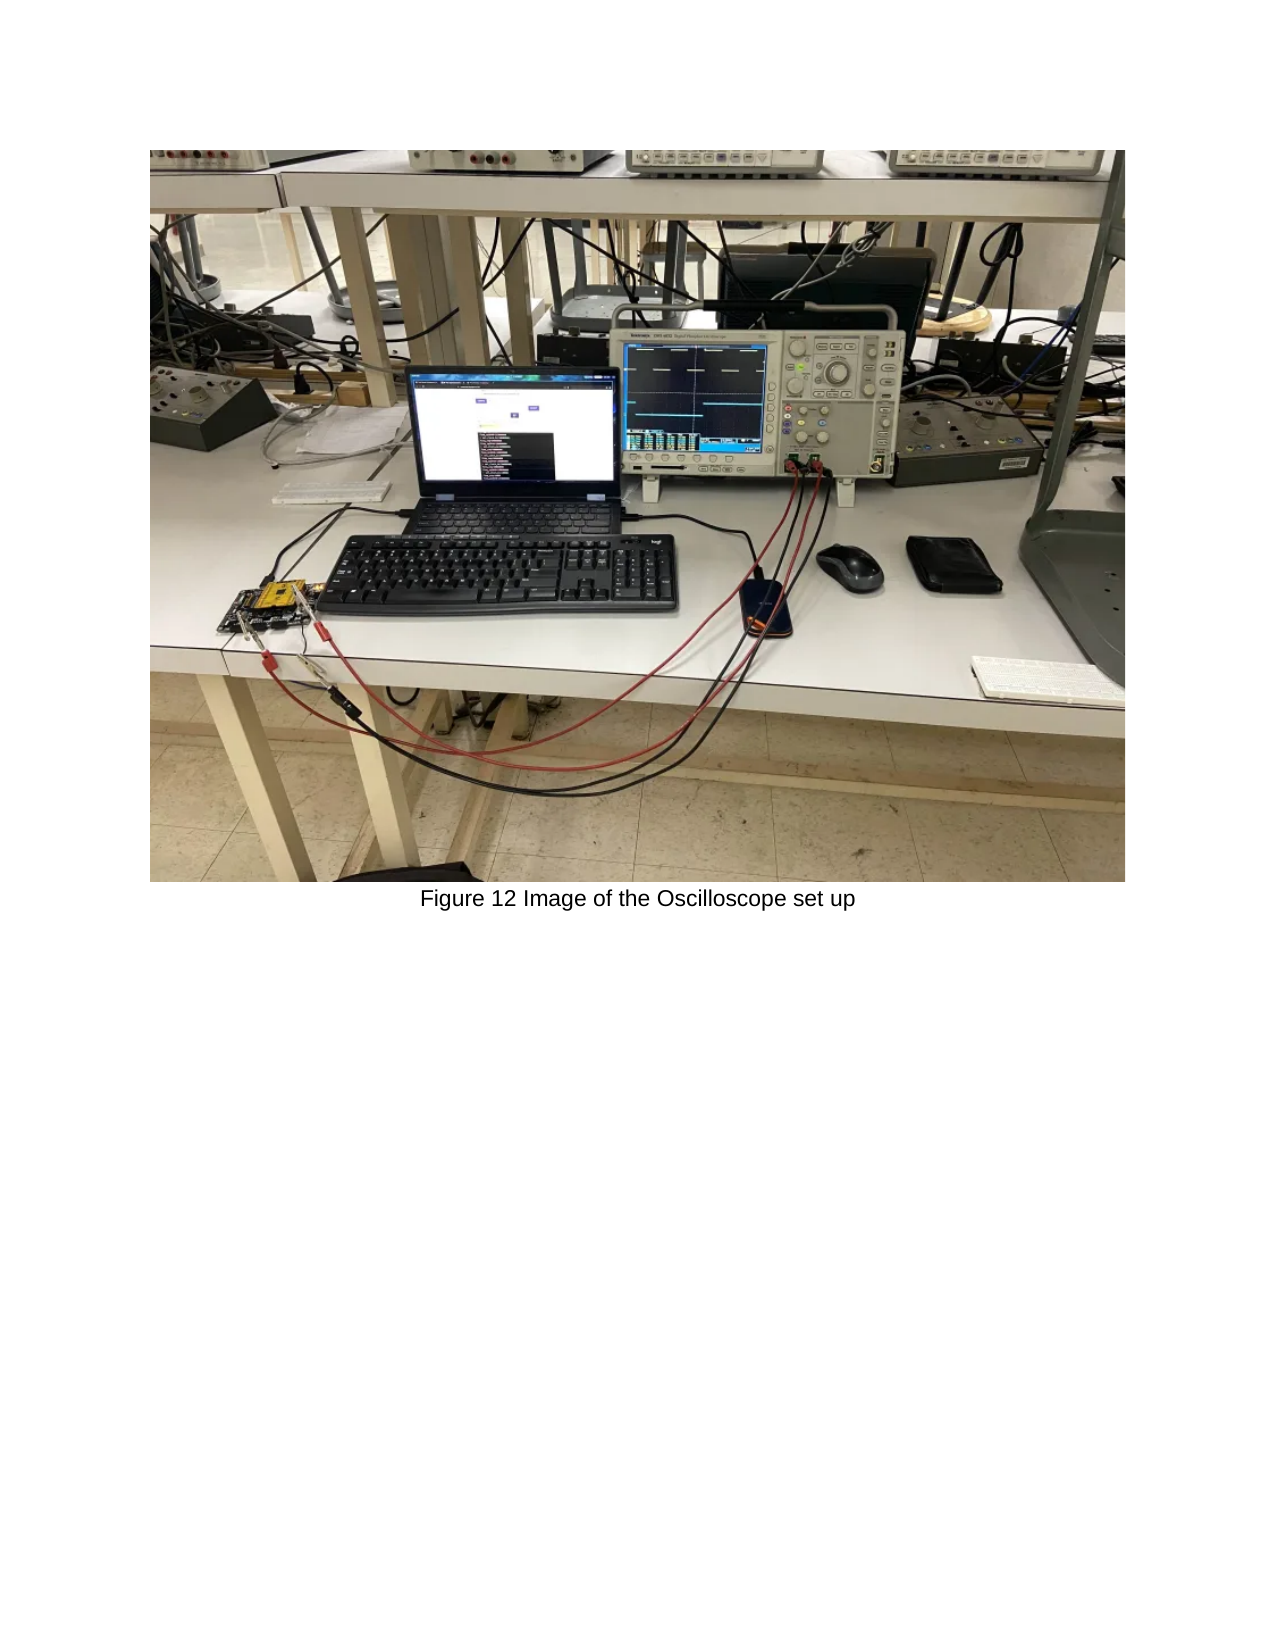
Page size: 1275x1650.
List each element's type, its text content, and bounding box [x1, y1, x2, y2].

text Figure 12 Image of the Oscilloscope set up [150, 882, 1125, 1500]
picture [150, 150, 1125, 882]
